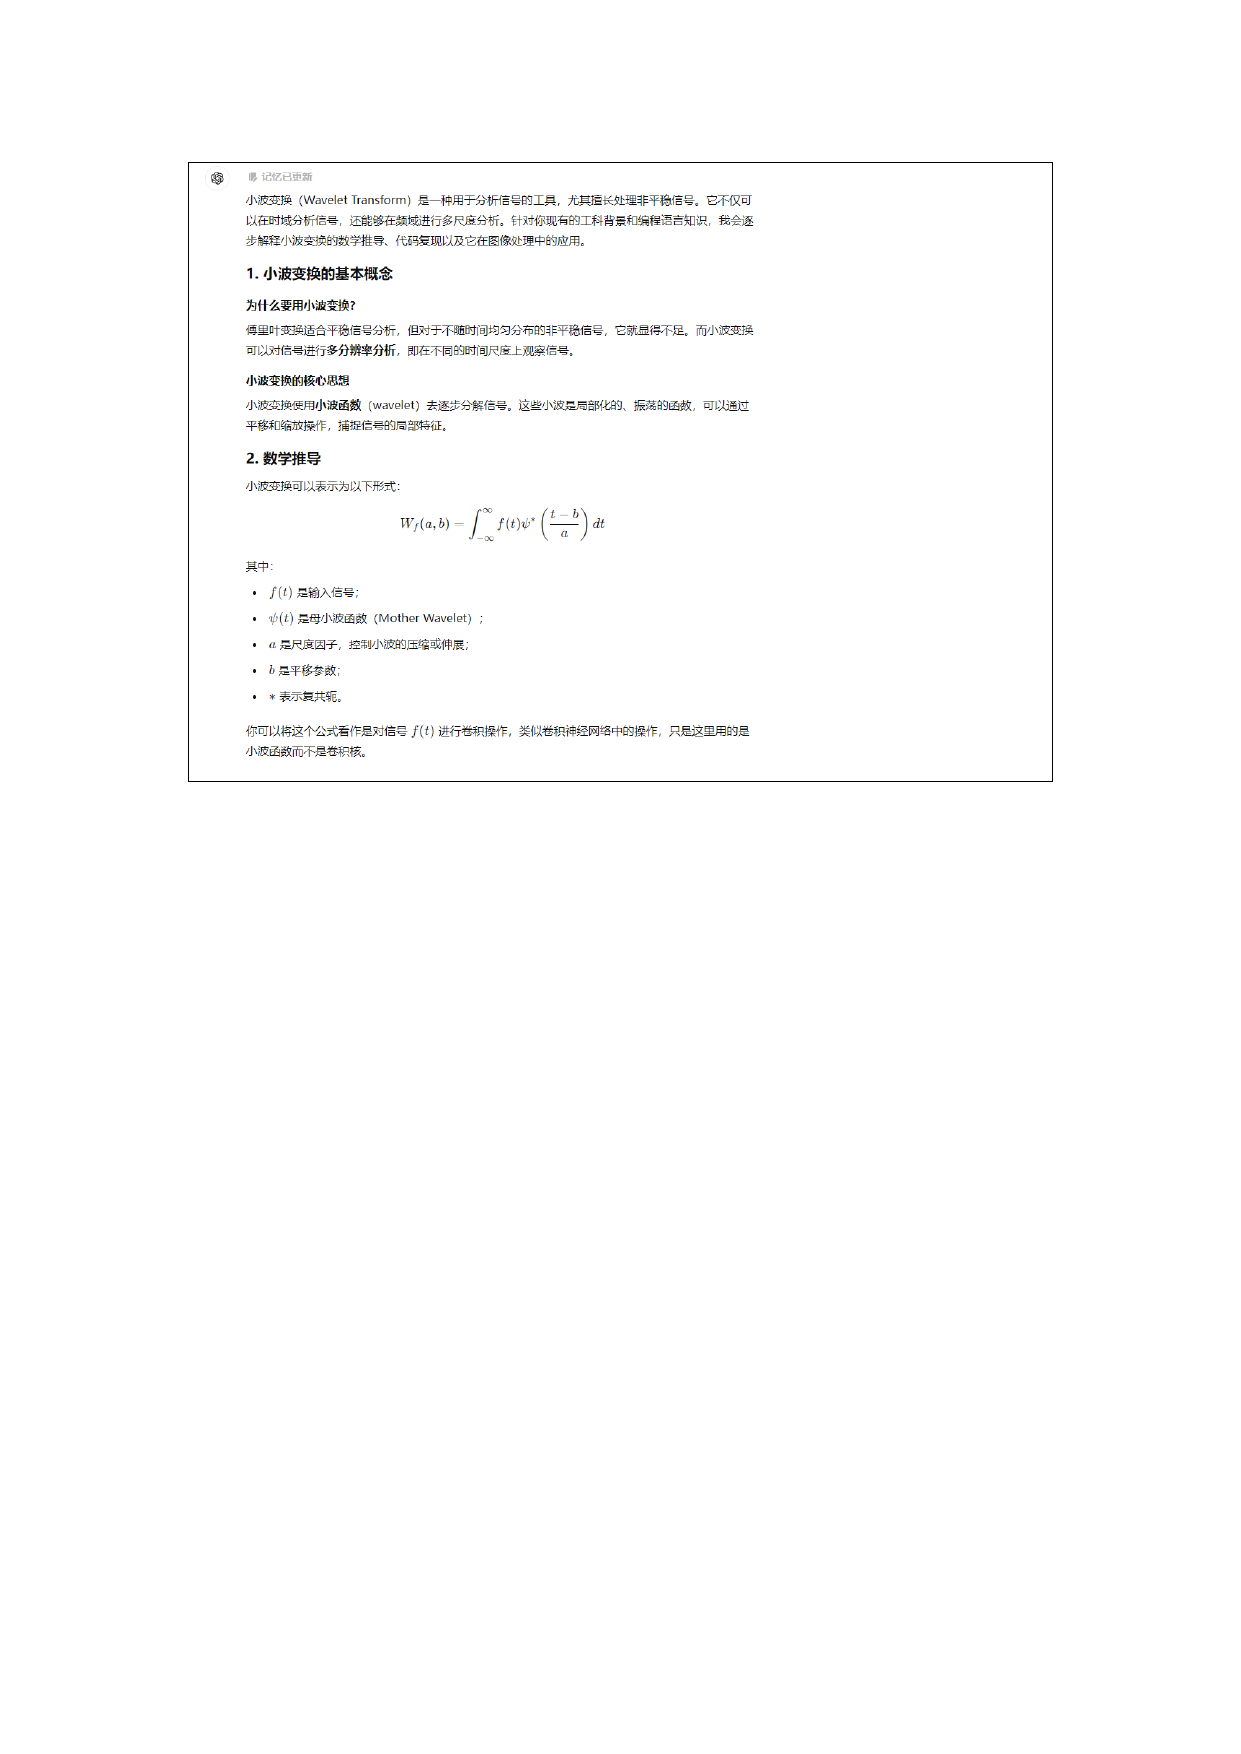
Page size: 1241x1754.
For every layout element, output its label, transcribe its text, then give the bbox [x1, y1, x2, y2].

picture [199, 163, 790, 770]
table_cell AI的返回结果（截图/复制文字）： [189, 163, 1052, 781]
